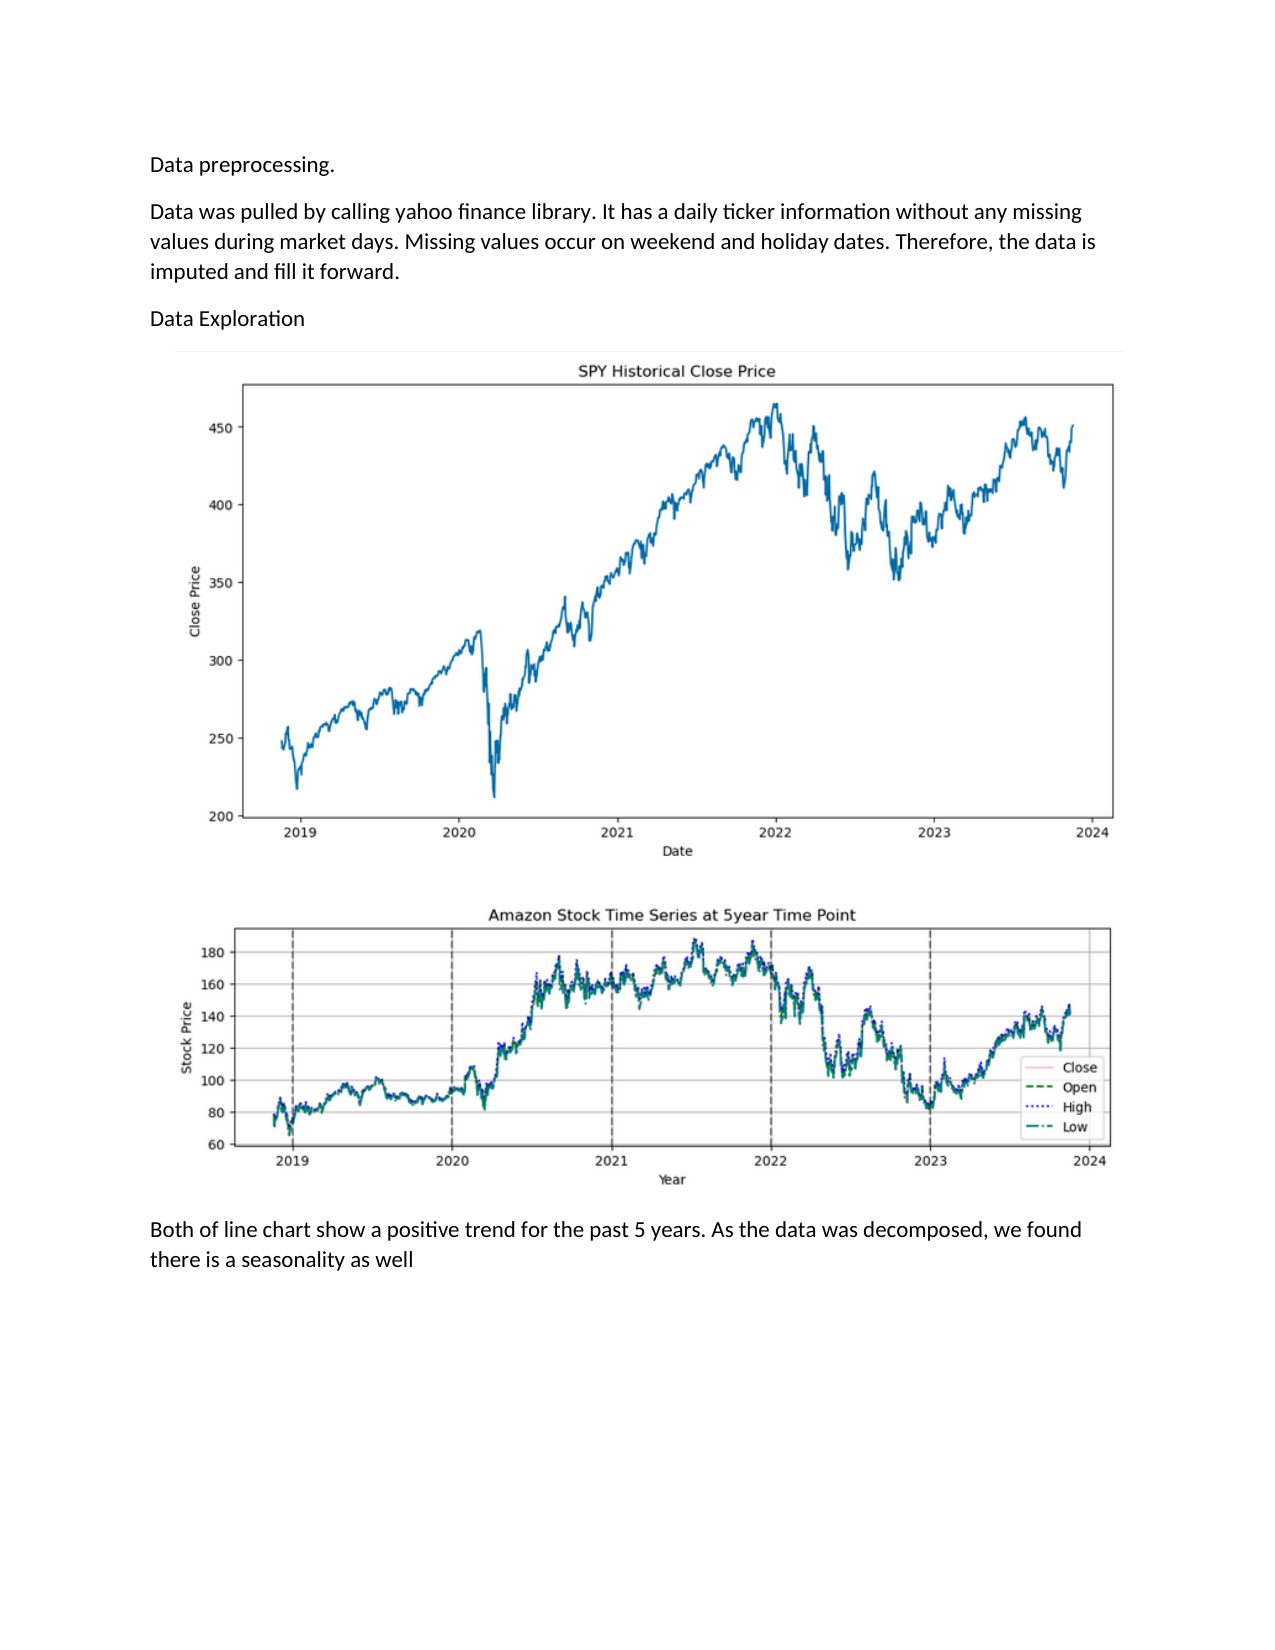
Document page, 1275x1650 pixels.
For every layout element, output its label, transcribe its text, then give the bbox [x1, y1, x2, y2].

text Data Exploration [150, 304, 1125, 332]
text Data preprocessing. [150, 150, 1125, 178]
picture [150, 895, 1125, 1197]
text Both of line chart show a positive trend for the past 5 years. As the data was decomposed, we found there is a seasonality as well [150, 1215, 1125, 1274]
text Data was pulled by calling yahoo finance library. It has a daily ticker information without any missing values during market days. Missing values occur on weekend and holiday dates. Therefore, the data is imputed and fill it forward. [150, 197, 1125, 285]
picture [150, 351, 1125, 877]
